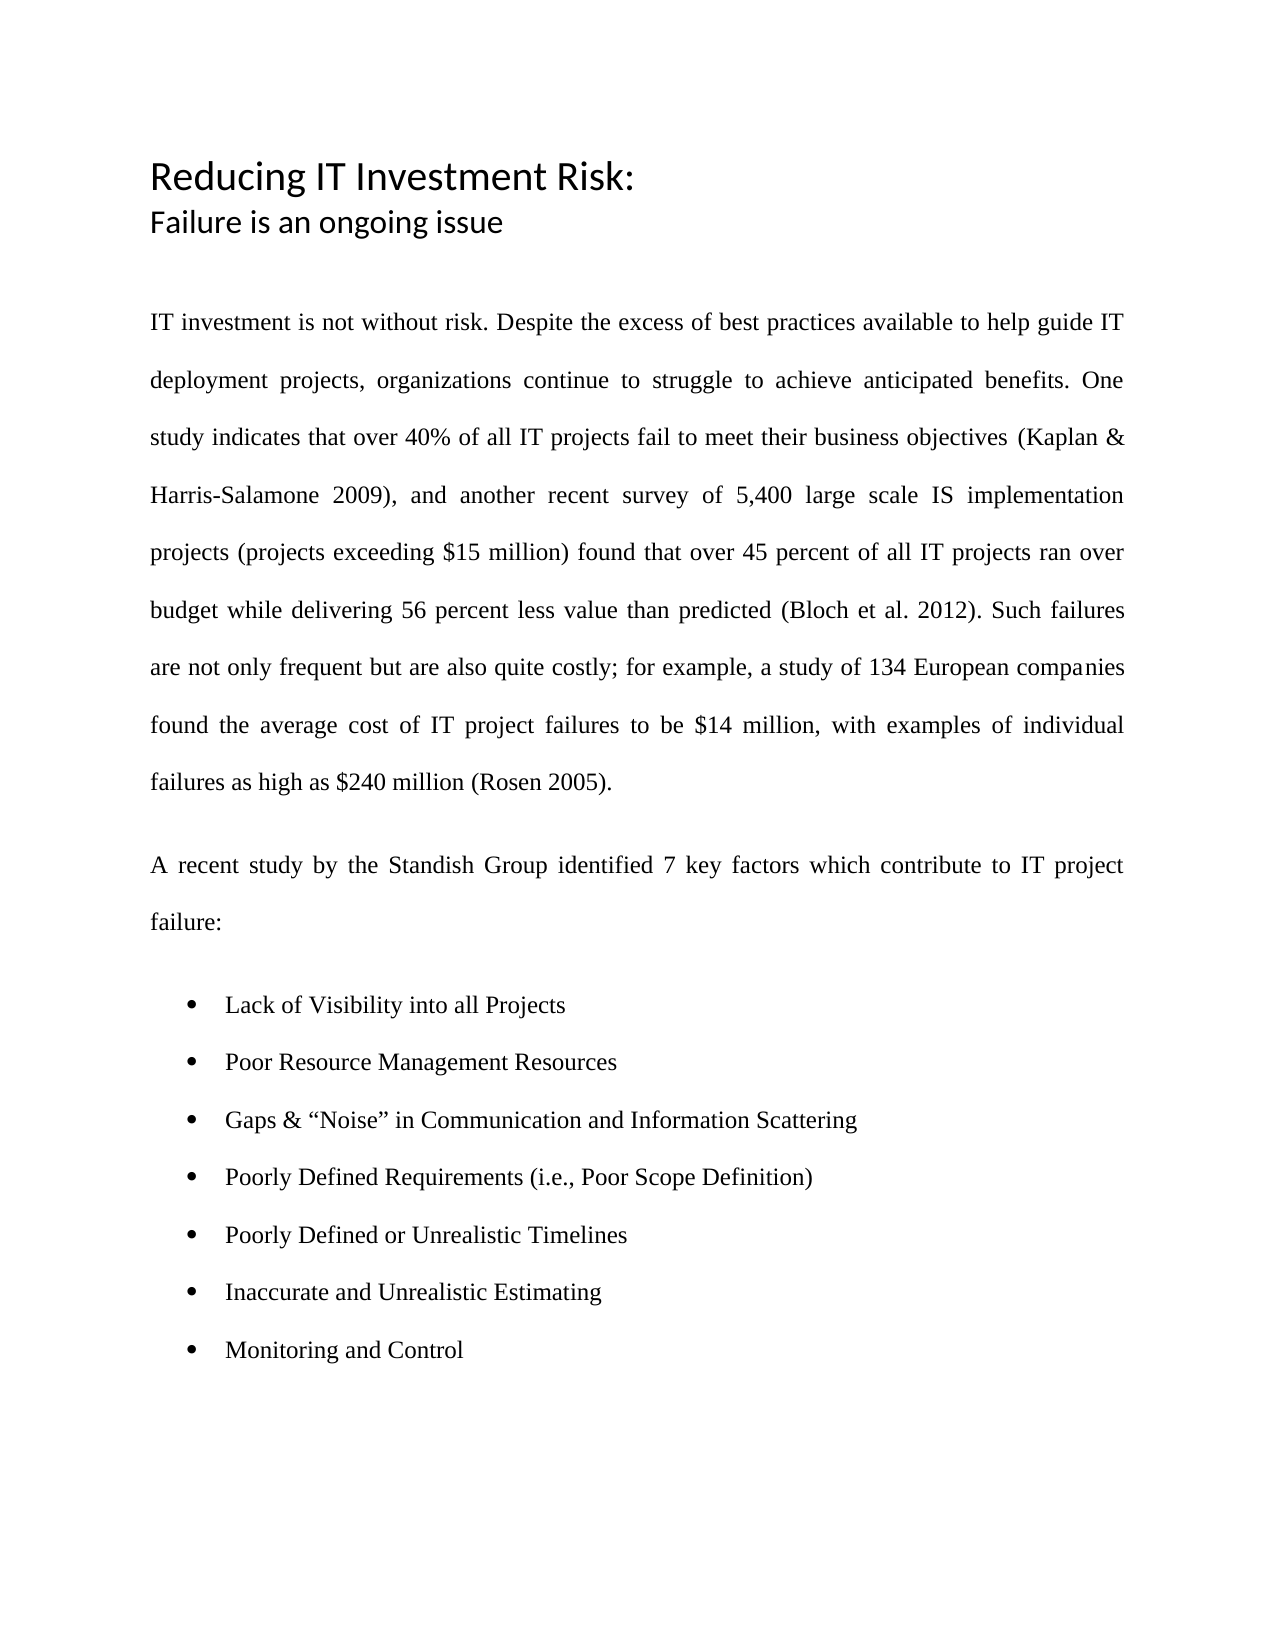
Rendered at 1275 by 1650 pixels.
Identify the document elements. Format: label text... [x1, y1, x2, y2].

text Failure is an ongoing issue [150, 201, 1125, 242]
list Gaps & “Noise” in Communication and Information Scattering [187, 1105, 1125, 1133]
list Poor Resource Management Resources [187, 1047, 1125, 1076]
list Poorly Defined or Unrealistic Timelines [187, 1220, 1125, 1248]
list Lack of Visibility into all Projects [187, 990, 1125, 1018]
text Reducing IT Investment Risk: [150, 150, 1125, 201]
list Monitoring and Control [187, 1335, 1125, 1363]
list Poorly Defined Requirements (i.e., Poor Scope Definition) [187, 1162, 1125, 1191]
list Inaccurate and Unrealistic Estimating [187, 1277, 1125, 1306]
text A recent study by the Standish Group identified 7 key factors which contribute to IT project failure: [150, 850, 1125, 936]
text IT investment is not without risk. Despite the excess of best practices available to help guide IT deployment projects, organizations continue to struggle to achieve anticipated benefits. One study indicates that over 40% of all IT projects fail to meet their business objectives (Kaplan & Harris-Salamone 2009), and another recent survey of 5,400 large scale IS implementation projects (projects exceeding $15 million) found that over 45 percent of all IT projects ran over budget while delivering 56 percent less value than predicted (Bloch et al. 2012). Such failures are not only frequent but are also quite costly; for example, a study of 134 European companies found the average cost of IT project failures to be $14 million, with examples of individual failures as high as $240 million (Rosen 2005). [150, 307, 1125, 796]
